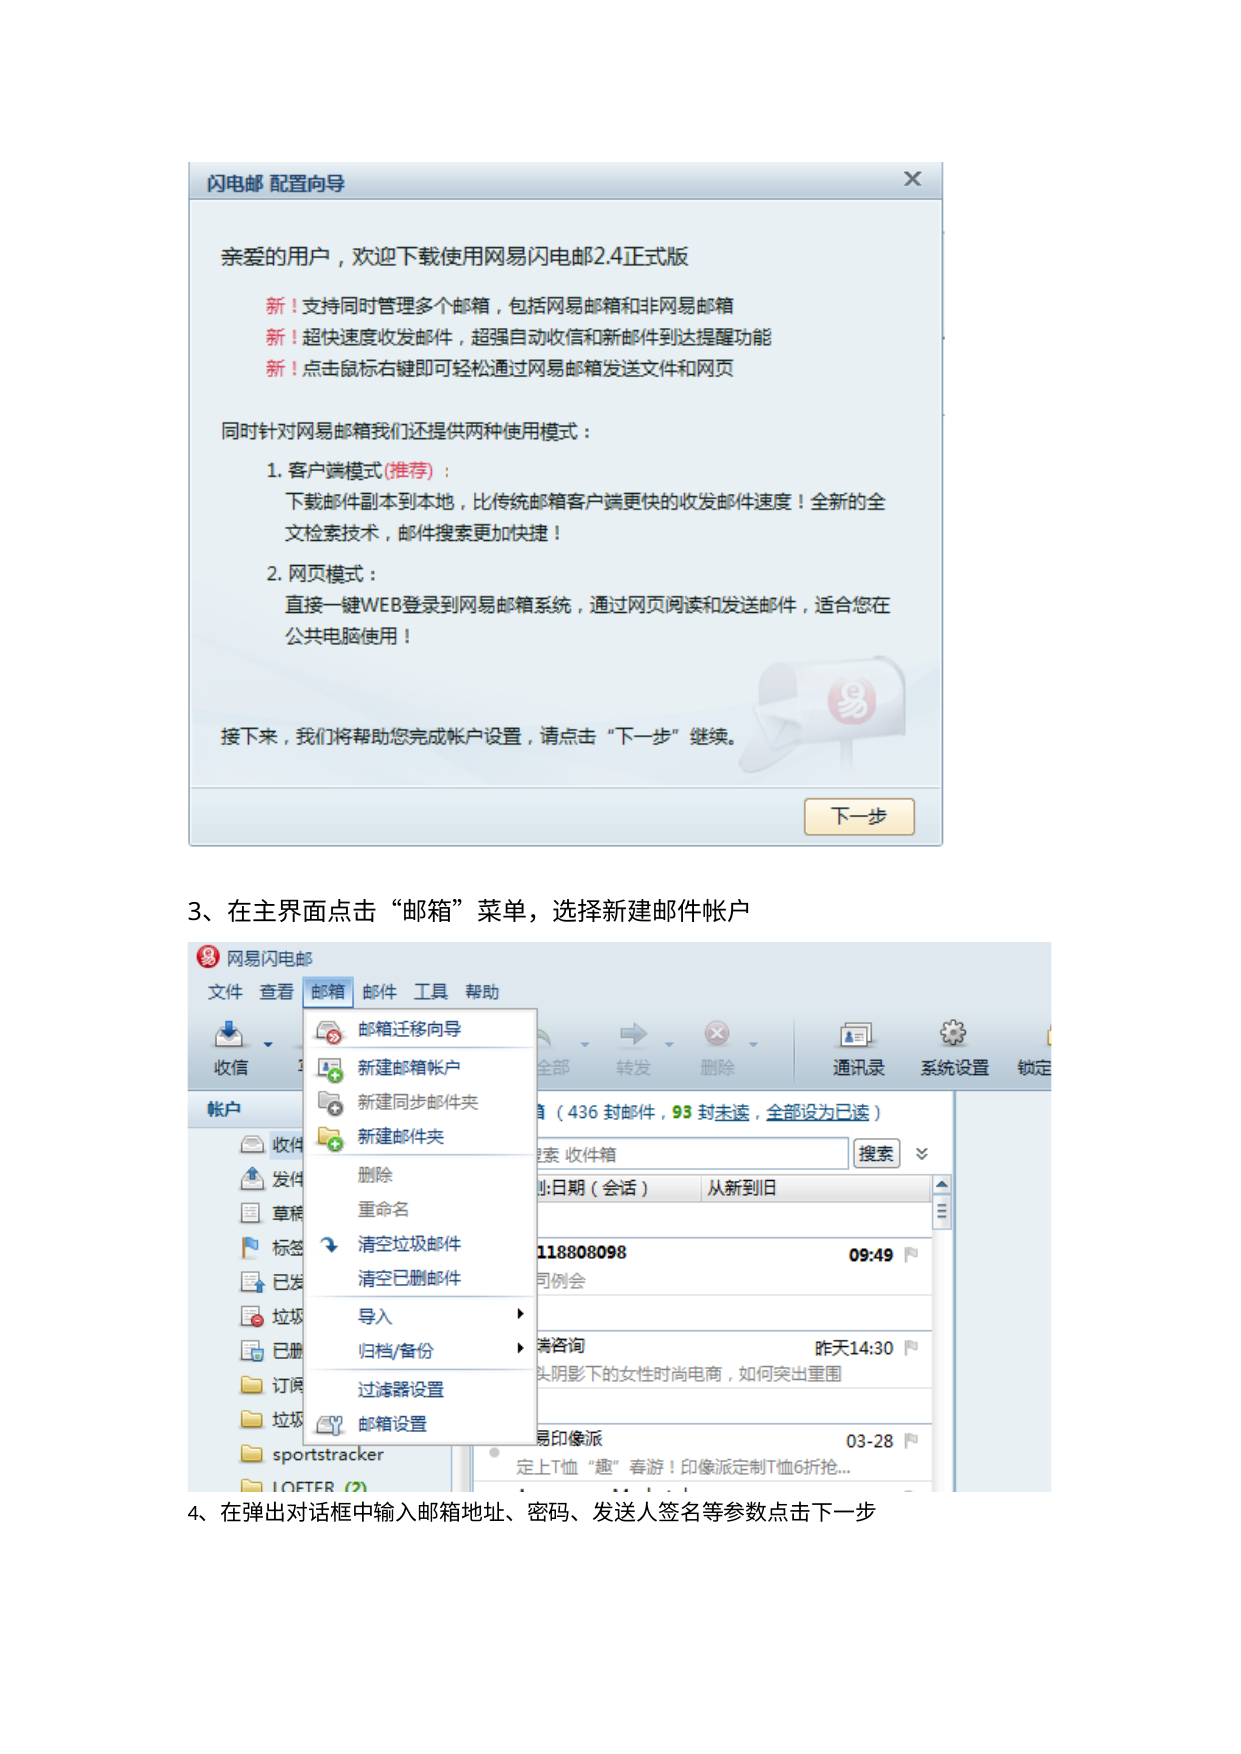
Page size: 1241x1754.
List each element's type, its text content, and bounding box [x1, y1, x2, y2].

picture [187, 162, 945, 850]
text 3、在主界面点击“邮箱”菜单，选择新建邮件帐户 [187, 877, 1053, 942]
text 4、在弹出对话框中输入邮箱地址、密码、发送人签名等参数点击下一步 [187, 1494, 1053, 1527]
picture [187, 942, 1052, 1492]
